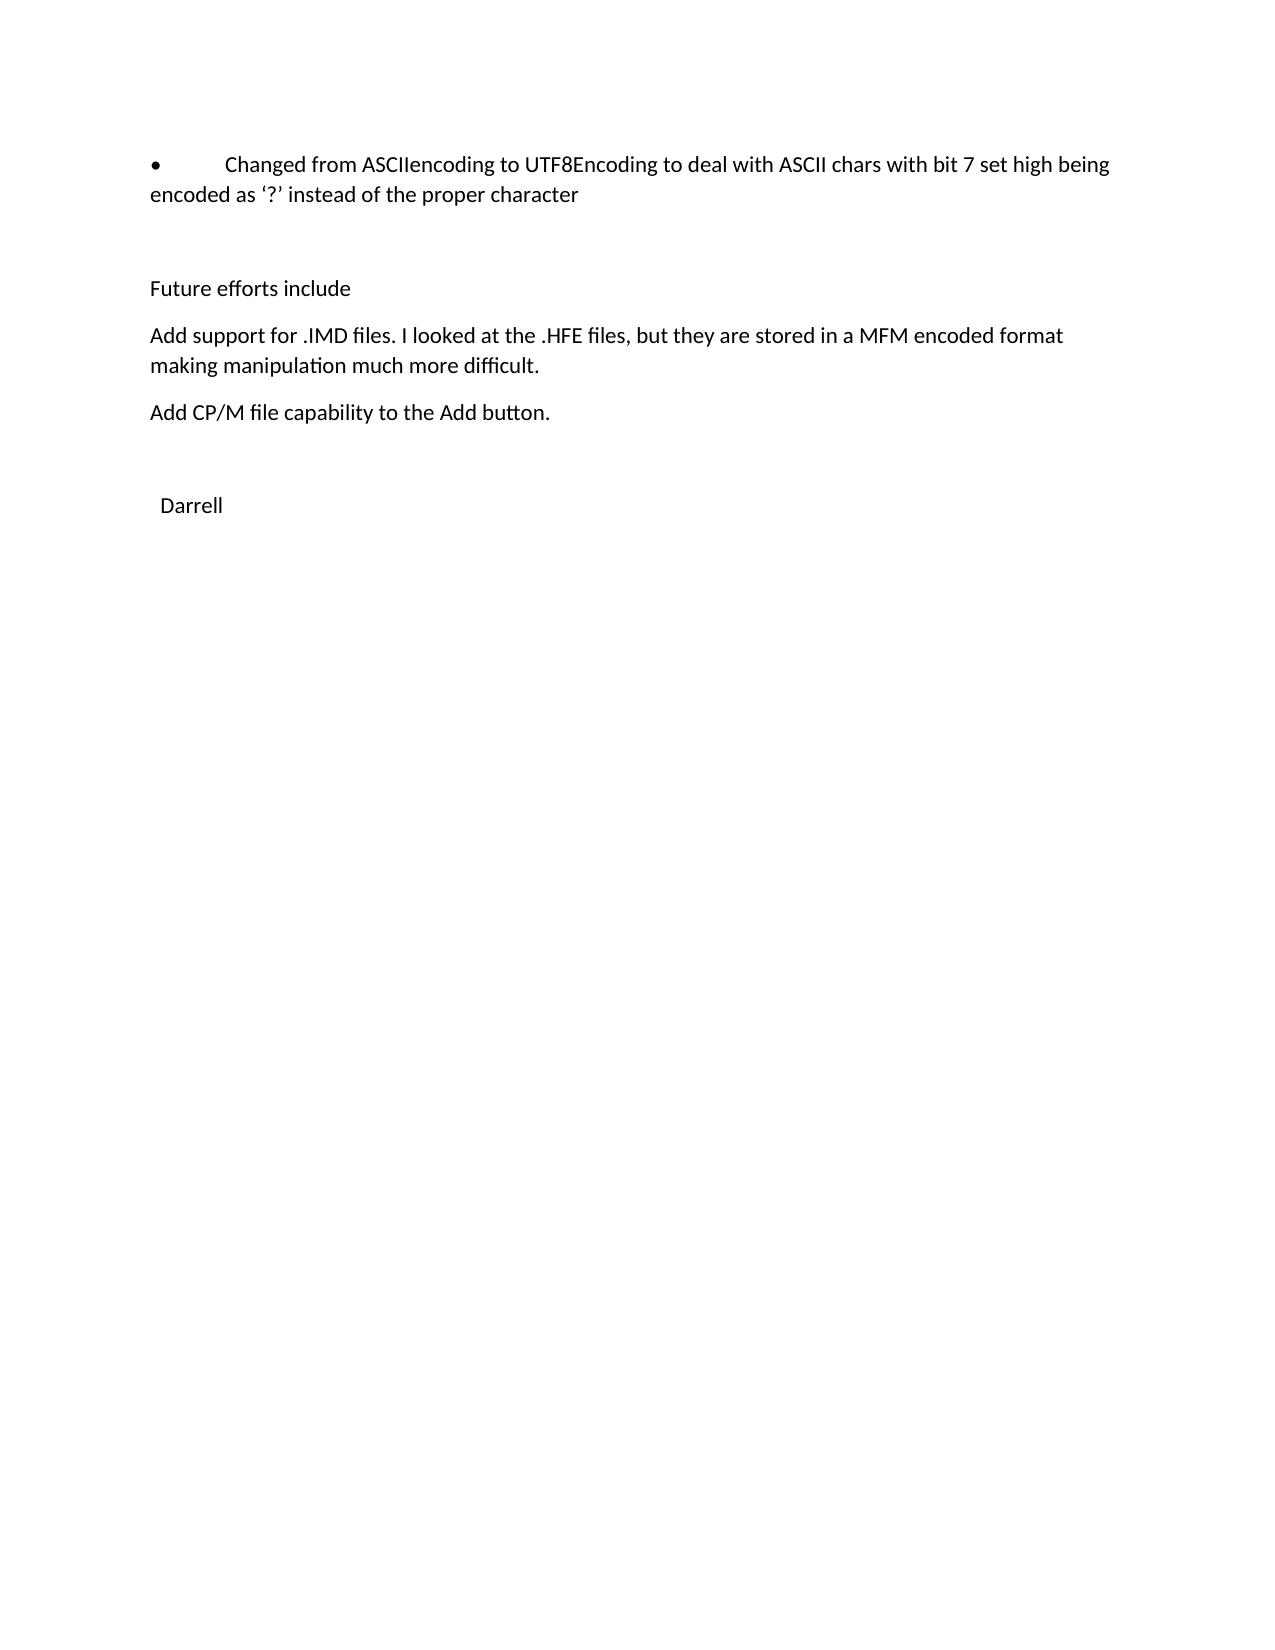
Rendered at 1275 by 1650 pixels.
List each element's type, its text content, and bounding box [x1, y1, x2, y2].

text Future efforts include [150, 274, 1125, 302]
text Darrell [150, 492, 1125, 520]
text Add support for .IMD files. I looked at the .HFE files, but they are stored in a MFM encoded format making manipulation much more difficult. [150, 321, 1125, 379]
text Add CP/M file capability to the Add button. [150, 398, 1125, 426]
text • Changed from ASCIIencoding to UTF8Encoding to deal with ASCII chars with bit 7 set high being encoded as ‘?’ instead of the proper character [150, 150, 1125, 208]
